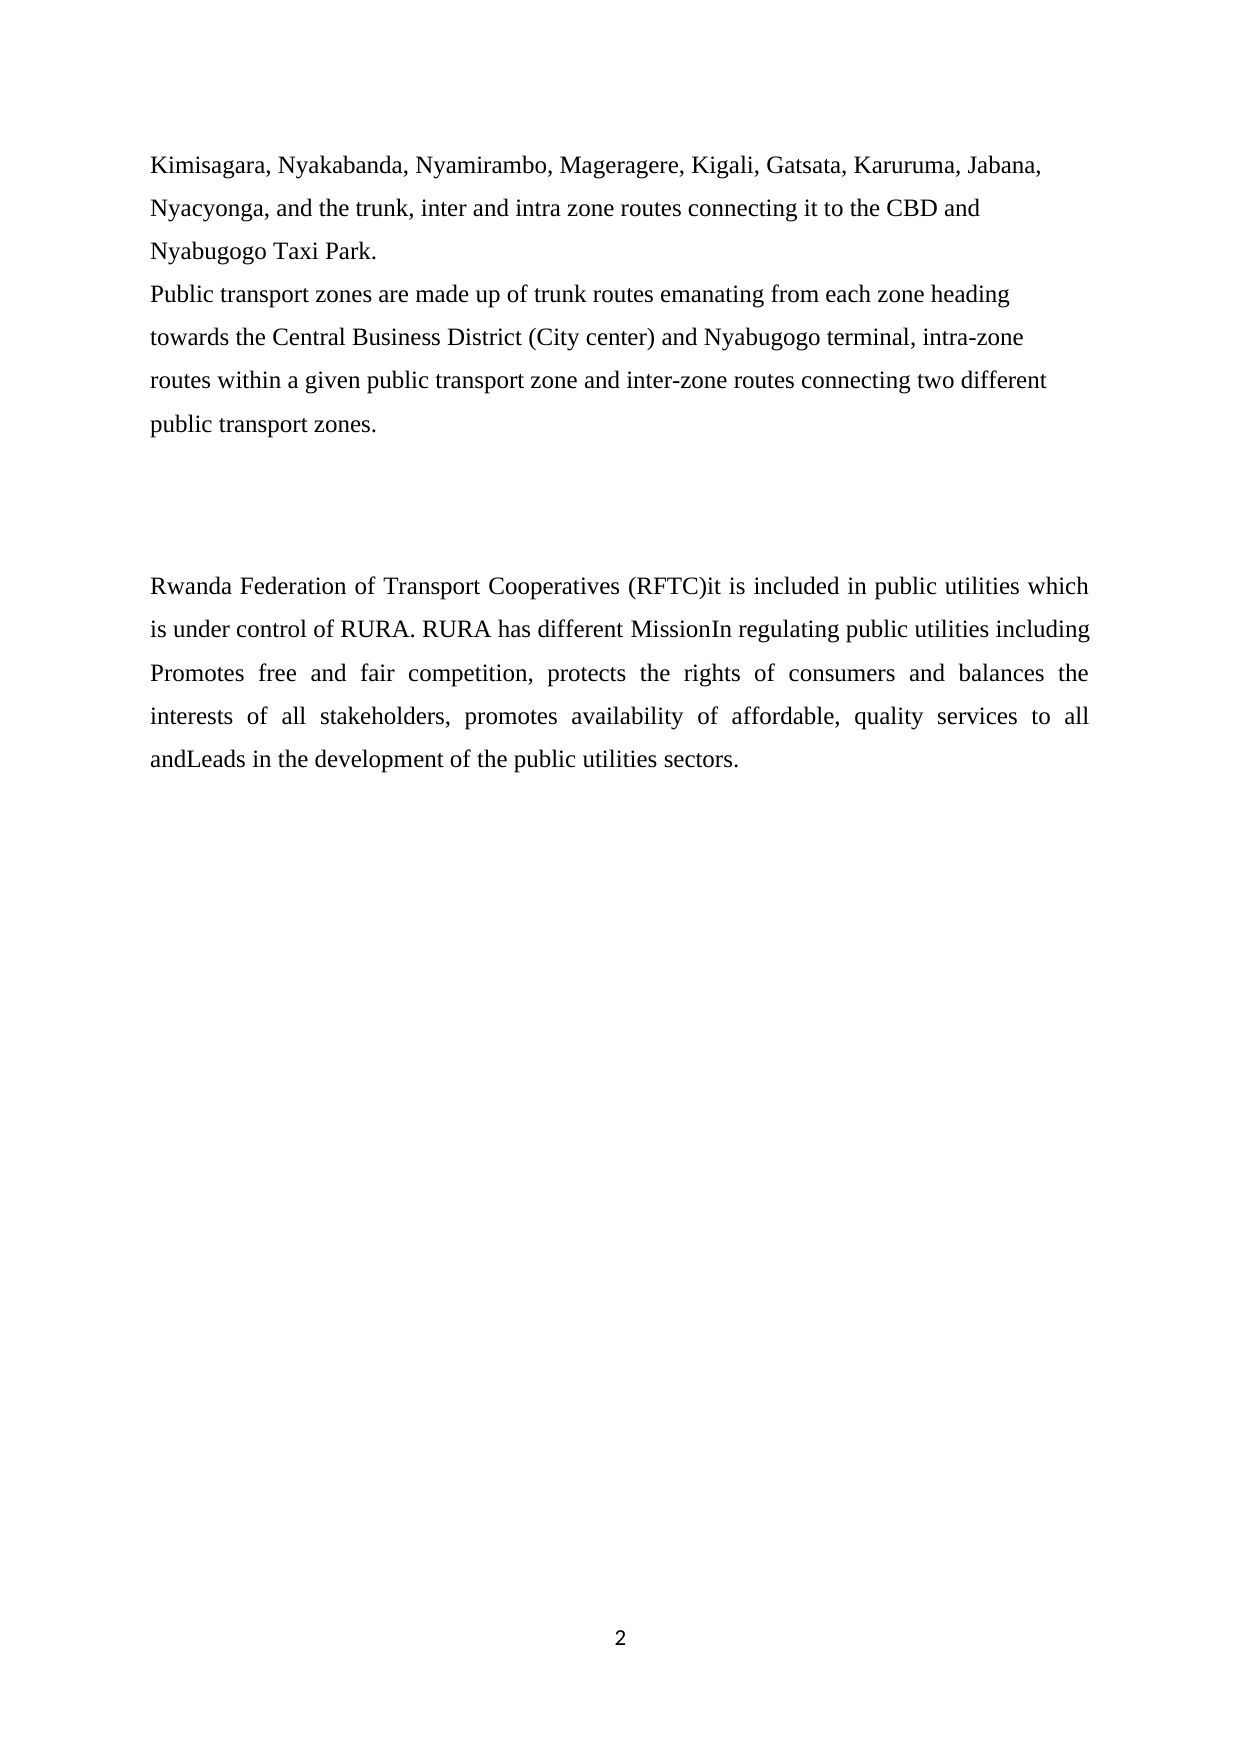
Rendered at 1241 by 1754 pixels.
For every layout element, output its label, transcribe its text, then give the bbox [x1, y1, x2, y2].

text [150, 150, 1090, 437]
text Rwanda Federation of Transport Cooperatives (RFTC)it is included in public utilities which is under control of RURA. RURA has different MissionIn regulating public utilities including Promotes free and fair competition, protects the rights of consumers and balances the interests of all stakeholders, promotes availability of affordable, quality services to all andLeads in the development of the public utilities sectors. [150, 600, 1090, 773]
